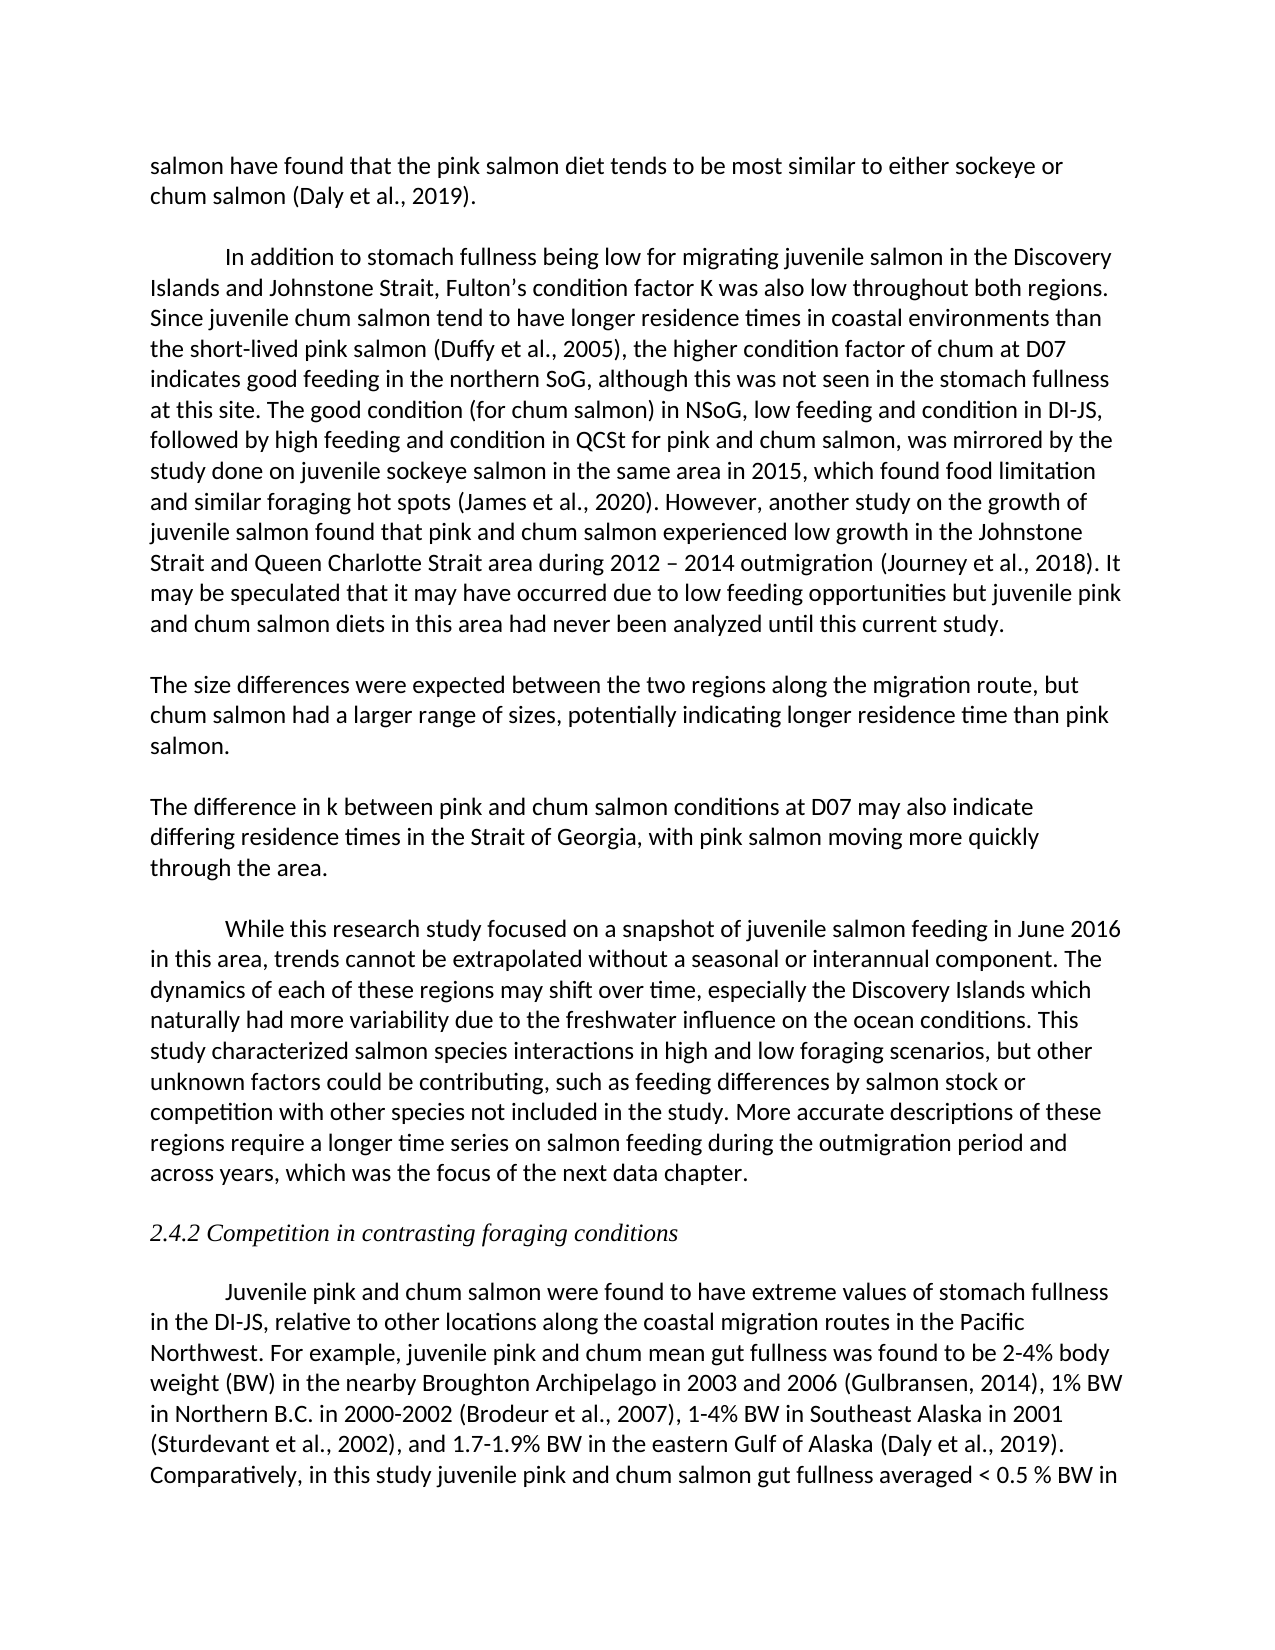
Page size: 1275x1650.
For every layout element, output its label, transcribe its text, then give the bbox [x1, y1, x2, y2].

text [150, 150, 1125, 211]
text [150, 1276, 1125, 1489]
subtitle 2.4.2 Competition in contrasting foraging conditions [150, 1218, 1125, 1247]
text The difference in k between pink and chum salmon conditions at D07 may also indicate differing residence times in the Strait of Georgia, with pink salmon moving more quickly through the area. [150, 791, 1125, 882]
text In addition to stomach fullness being low for migrating juvenile salmon in the Discovery Islands and Johnstone Strait, Fulton’s condition factor K was also low throughout both regions. Since juvenile chum salmon tend to have longer residence times in coastal environments than the short-lived pink salmon (Duffy et al., 2005), the higher condition factor of chum at D07 indicates good feeding in the northern SoG, although this was not seen in the stomach fullness at this site. The good condition (for chum salmon) in NSoG, low feeding and condition in DI-JS, followed by high feeding and condition in QCSt for pink and chum salmon, was mirrored by the study done on juvenile sockeye salmon in the same area in 2015, which found food limitation and similar foraging hot spots (James et al., 2020). However, another study on the growth of juvenile salmon found that pink and chum salmon experienced low growth in the Johnstone Strait and Queen Charlotte Strait area during 2012 – 2014 outmigration (Journey et al., 2018). It may be speculated that it may have occurred due to low feeding opportunities but juvenile pink and chum salmon diets in this area had never been analyzed until this current study. [150, 242, 1125, 638]
text The size differences were expected between the two regions along the migration route, but chum salmon had a larger range of sizes, potentially indicating longer residence time than pink salmon. [150, 669, 1125, 760]
text While this research study focused on a snapshot of juvenile salmon feeding in June 2016 in this area, trends cannot be extrapolated without a seasonal or interannual component. The dynamics of each of these regions may shift over time, especially the Discovery Islands which naturally had more variability due to the freshwater influence on the ocean conditions. This study characterized salmon species interactions in high and low foraging scenarios, but other unknown factors could be contributing, such as feeding differences by salmon stock or competition with other species not included in the study. More accurate descriptions of these regions require a longer time series on salmon feeding during the outmigration period and across years, which was the focus of the next data chapter. [150, 913, 1125, 1188]
